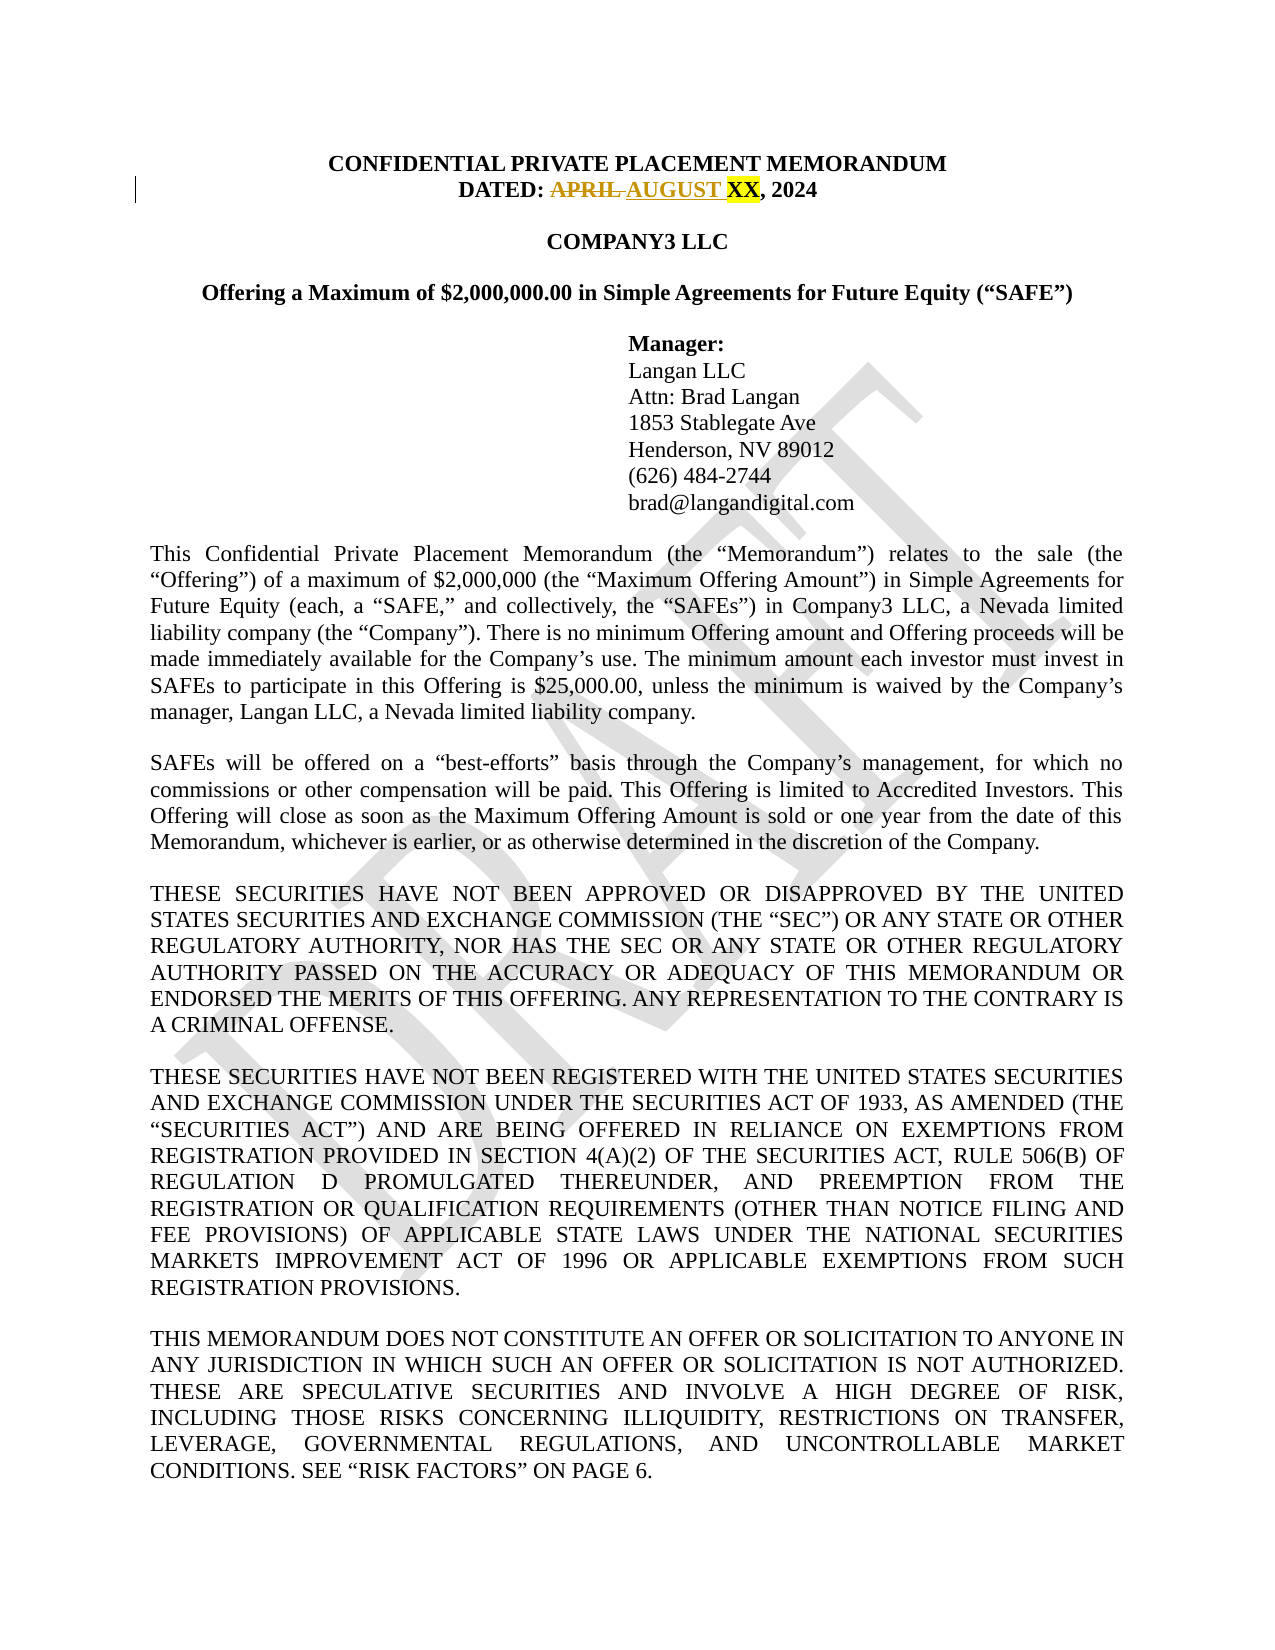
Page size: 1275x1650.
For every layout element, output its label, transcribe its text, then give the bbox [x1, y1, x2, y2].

text SAFEs will be offered on a “best-efforts” basis through the Company’s management, for which no commissions or other compensation will be paid. This Offering is limited to Accredited Investors. This Offering will close as soon as the Maximum Offering Amount is sold or one year from the date of this Memorandum, whichever is earlier, or as otherwise determined in the discretion of the Company. [150, 749, 1125, 855]
text Manager: [628, 330, 1125, 357]
text Henderson, NV 89012 [628, 436, 1125, 462]
text These securities have not been registered with the united states securities and exchange commission under the securities act of 1933, as amended (the “securities act”) and are being offered in reliance on exemptions from registration provided in section 4(a)(2) of the securities act, RULE 506(B) OF REGULATION D promulgated thereunder, and preemption from the registration or qualification requirements (other than notice filing and fee provisions) of applicable state laws under the national securities markets improvement act of 1996 or applicable exemptions from such registration provisions. [150, 1063, 1125, 1300]
text Langan LLC [628, 357, 1125, 383]
text COMPANY3 LLC [150, 228, 1125, 254]
text This Confidential Private Placement Memorandum (the “Memorandum”) relates to the sale (the “Offering”) of a maximum of $2,000,000 (the “Maximum Offering Amount”) in Simple Agreements for Future Equity (each, a “SAFE,” and collectively, the “SAFEs”) in Company3 LLC, a Nevada limited liability company (the “Company”). There is no minimum Offering amount and Offering proceeds will be made immediately available for the Company’s use. The minimum amount each investor must invest in SAFEs to participate in this Offering is $25,000.00, unless the minimum is waived by the Company’s manager, Langan LLC, a Nevada limited liability company. [150, 540, 1125, 724]
text Attn: Brad Langan [628, 383, 1125, 409]
text (626) 484-2744 [628, 462, 1125, 488]
text This memorandum does not constitute an offer or solicitation to anyone in any jurisdiction in which such an offer or solicitation is not authorized. These are speculative securities and involve a high degree of risk, including those risks concerning illiquidity, restrictions on transfer, leverage, governmental regulations, and uncontrollable market conditions. See “Risk Factors” on page 6. [150, 1325, 1125, 1483]
text 1853 Stablegate Ave [628, 409, 1125, 436]
text Confidential Private Placement Memorandum Dated: XX, 2024 [150, 150, 1125, 203]
text Offering a Maximum of $2,000,000.00 in Simple Agreements for Future Equity (“SAFE”) [150, 279, 1125, 305]
text These securities have not been approved or disapproved by the united states securities and exchange commission (the “sec”) or any state or other regulatory authority, nor has the sec or any state or other regulatory authority passed on the accuracy or adequacy of this memorandum or endorsed the merits of this offering. Any representation to the contrary is a criminal offense. [150, 880, 1125, 1038]
text brad@langandigital.com [628, 488, 1125, 515]
